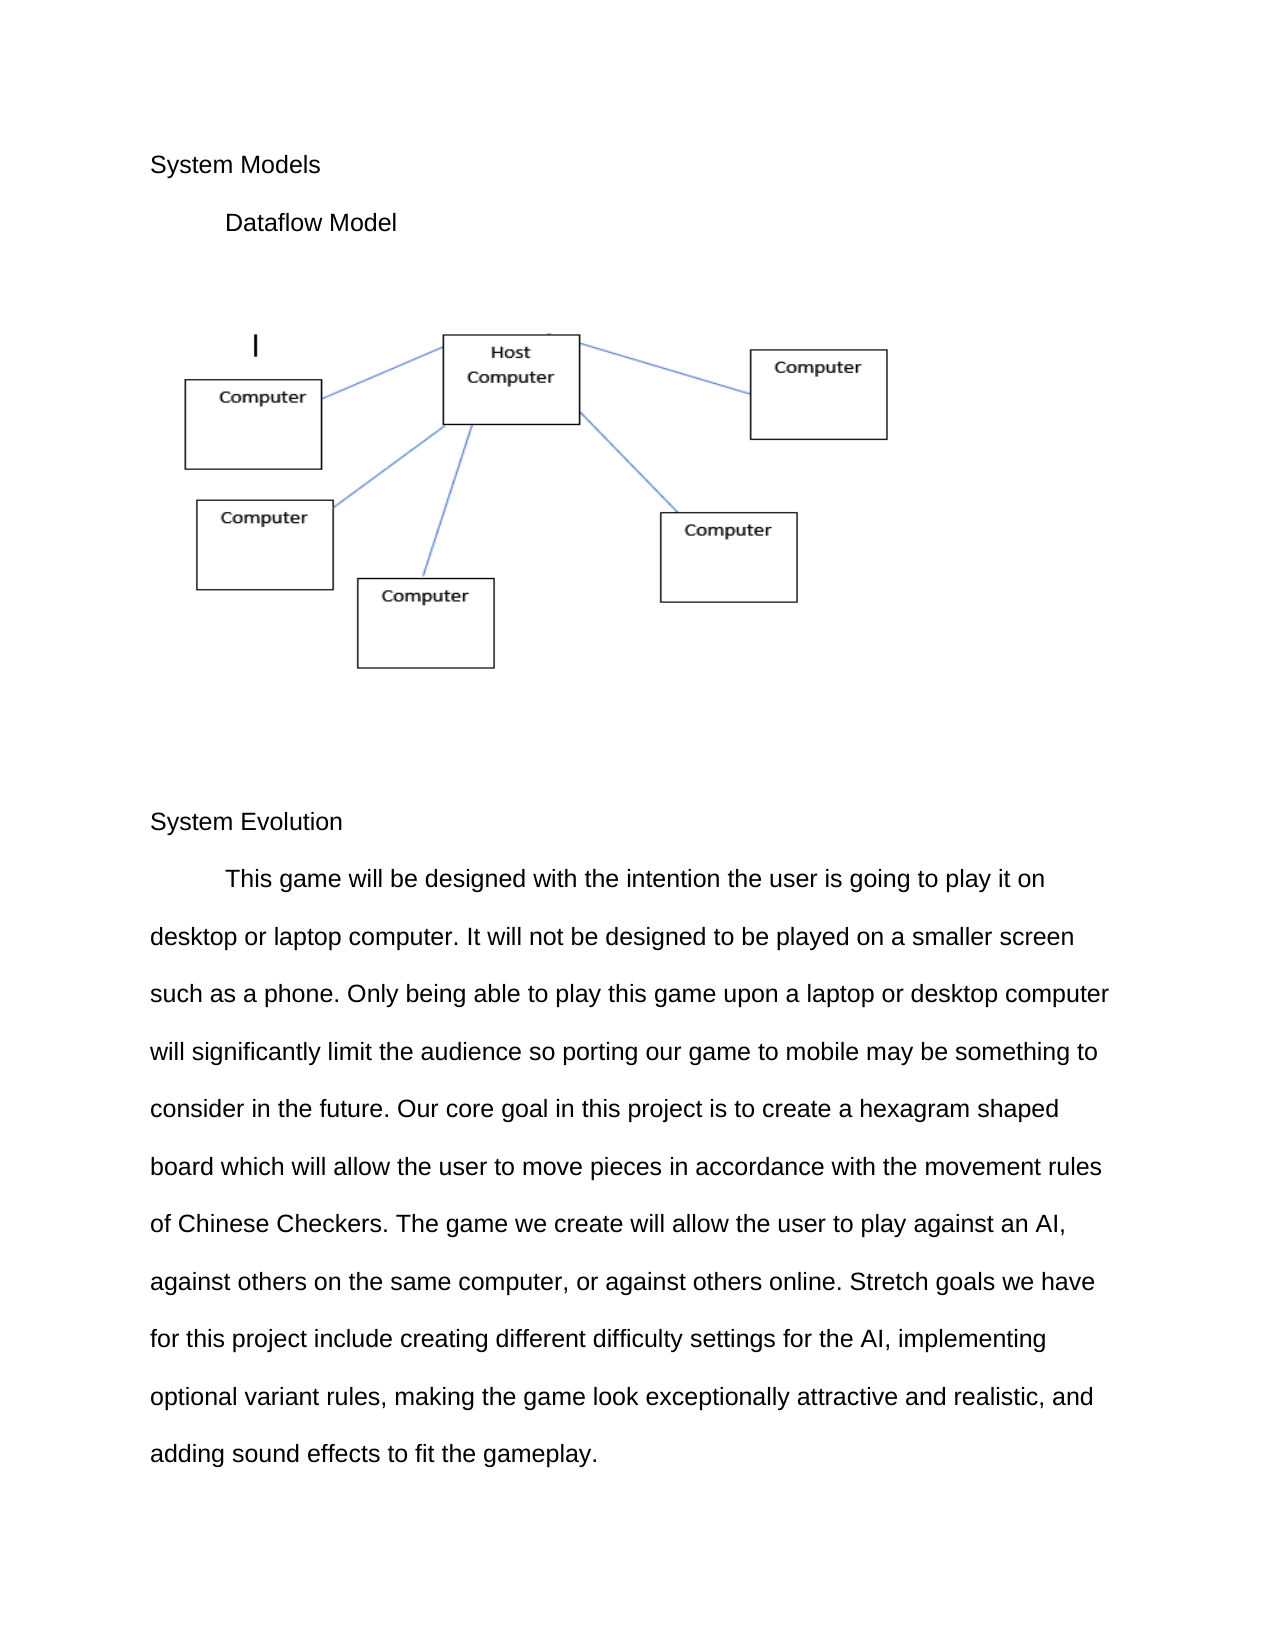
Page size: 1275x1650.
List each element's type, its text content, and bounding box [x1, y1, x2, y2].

picture [150, 292, 943, 752]
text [150, 150, 1125, 236]
text System Evolution This game will be designed with the intention the user is going to play it on desktop or laptop computer. It will not be designed to be played on a smaller screen such as a phone. Only being able to play this game upon a laptop or desktop computer will significantly limit the audience so porting our game to mobile may be something to consider in the future. Our core goal in this project is to create a hexagram shaped board which will allow the user to move pieces in accordance with the movement rules of Chinese Checkers. The game we create will allow the user to play against an AI, against others on the same computer, or against others online. Stretch goals we have for this project include creating different difficulty settings for the AI, implementing optional variant rules, making the game look exceptionally attractive and realistic, and adding sound effects to fit the gameplay. [150, 807, 1125, 1468]
